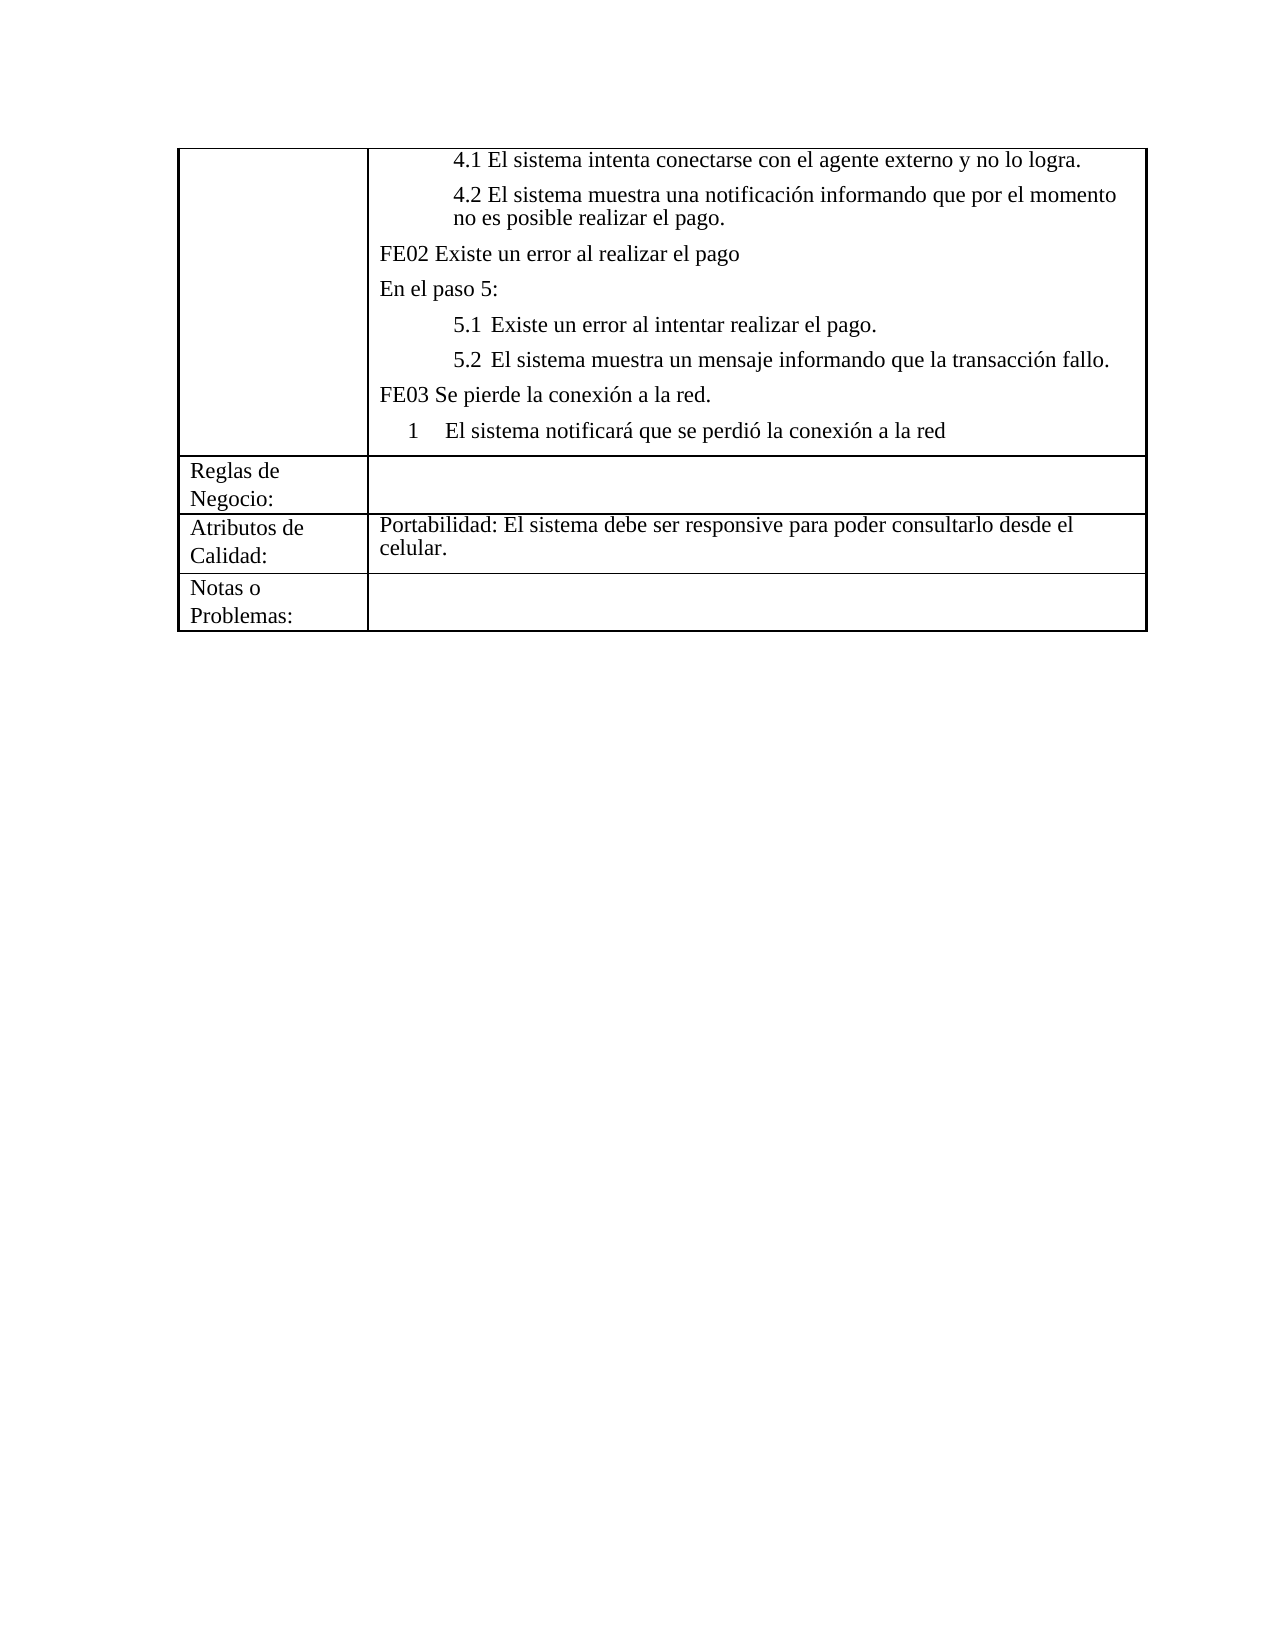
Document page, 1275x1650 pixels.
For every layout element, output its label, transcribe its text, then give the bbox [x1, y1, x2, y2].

table_cell [369, 457, 1145, 513]
table_cell Portabilidad: El sistema debe ser responsive para poder consultarlo desde el celular. [369, 515, 1145, 573]
table_cell Atributos de Calidad: [180, 515, 367, 573]
table_cell Notas o Problemas: [180, 574, 367, 630]
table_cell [180, 149, 367, 455]
table_cell [369, 574, 1145, 630]
table_cell Reglas de Negocio: [180, 457, 367, 513]
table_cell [369, 149, 1145, 455]
